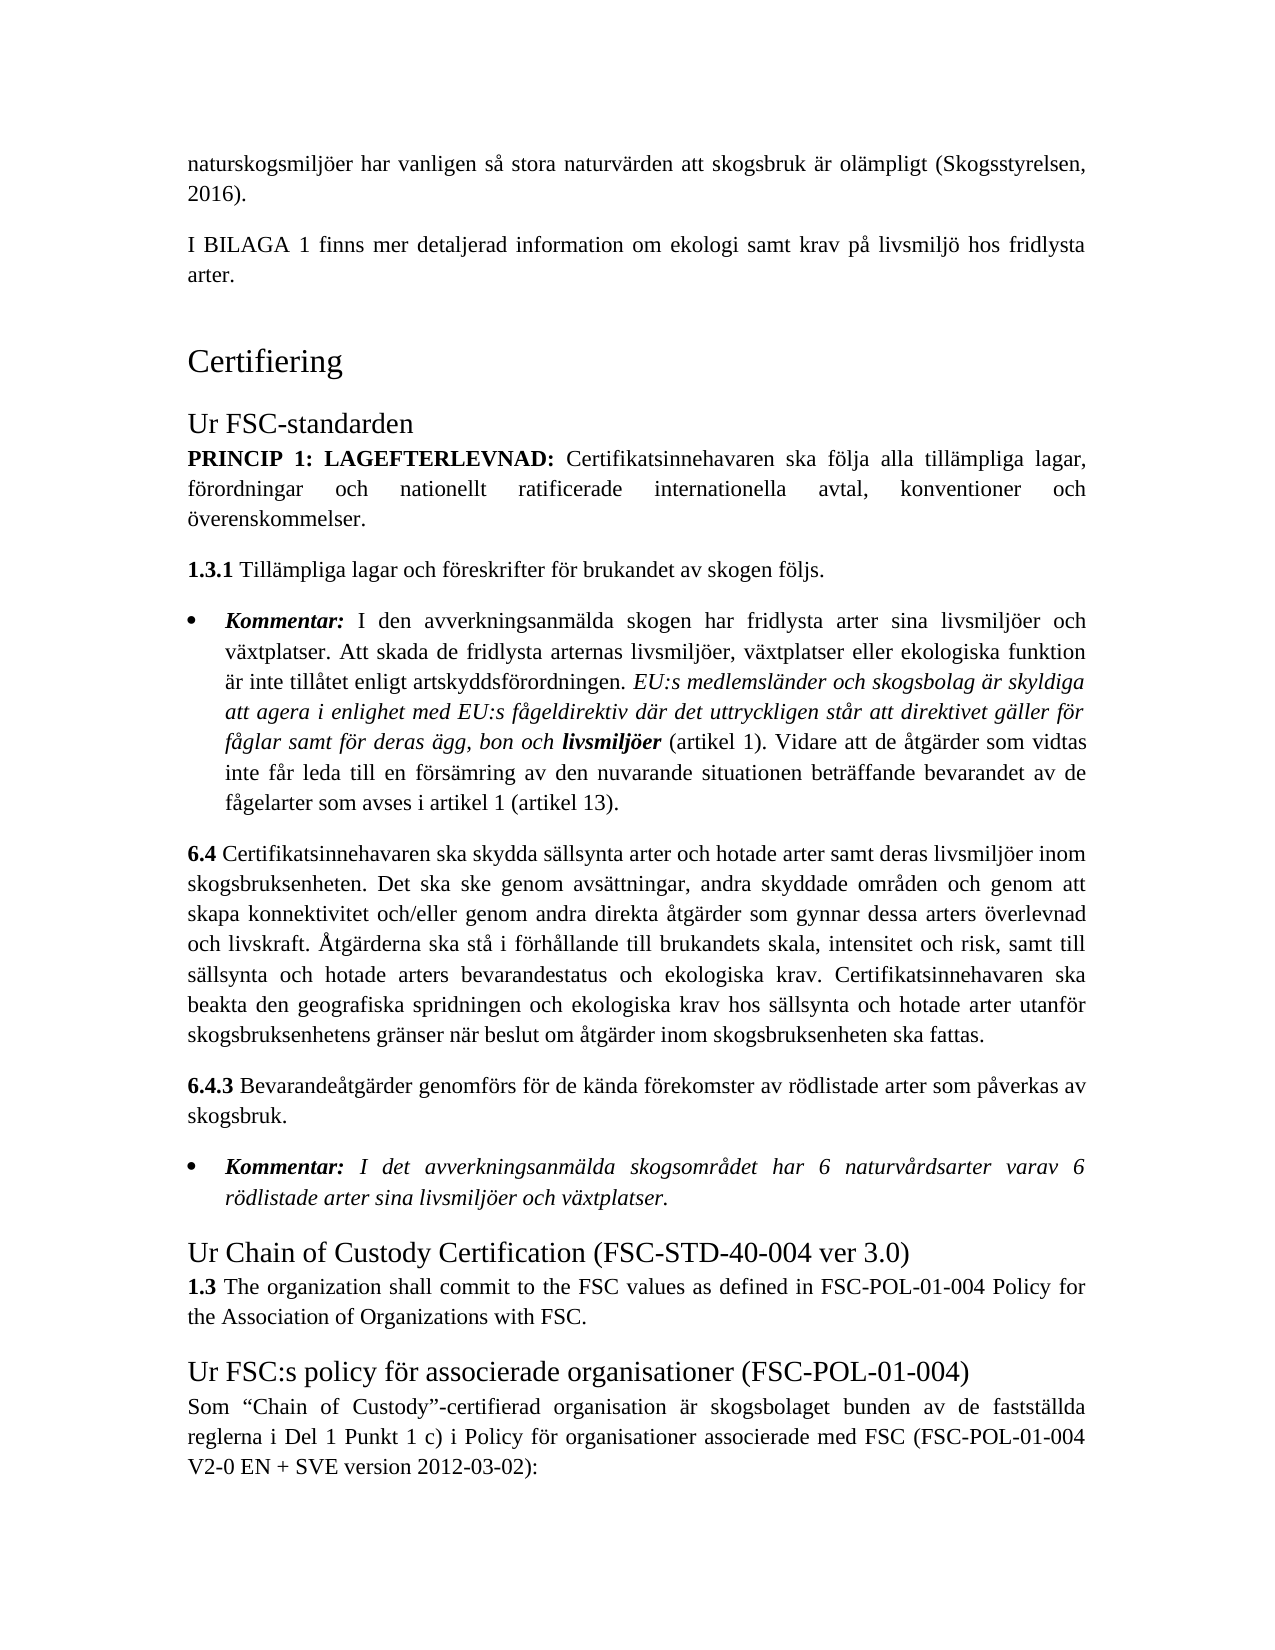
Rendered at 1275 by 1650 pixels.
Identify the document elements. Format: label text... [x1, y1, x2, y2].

text Som “Chain of Custody”-certifierad organisation är skogsbolaget bunden av de fastställda reglerna i Del 1 Punkt 1 c) i Policy för organisationer associerade med FSC (FSC-POL-01-004 V2-0 EN + SVE version 2012-03-02): [187, 1393, 1087, 1480]
subtitle Ur FSC:s policy för associerade organisationer (FSC-POL-01-004) [187, 1354, 1087, 1388]
text 6.4.3 Bevarandeåtgärder genomförs för de kända förekomster av rödlistade arter som påverkas av skogsbruk. [187, 1072, 1087, 1129]
list Kommentar: I det avverkningsanmälda skogsområdet har 6 naturvårdsarter varav 6 rödlistade arter sina livsmiljöer och växtplatser. [187, 1153, 1087, 1210]
list Kommentar: I den avverkningsanmälda skogen har fridlysta arter sina livsmiljöer och växtplatser. Att skada de fridlysta arternas livsmiljöer, växtplatser eller ekologiska funktion är inte tillåtet enligt artskyddsförordningen. EU:s medlemsländer och skogsbolag är skyldiga att agera i enlighet med EU:s fågeldirektiv där det uttryckligen står att direktivet gäller för fåglar samt för deras ägg, bon och livsmiljöer (artikel 1). Vidare att de åtgärder som vidtas inte får leda till en försämring av den nuvarande situationen beträffande bevarandet av de fågelarter som avses i artikel 1 (artikel 13). [187, 608, 1087, 815]
subtitle Certifiering [187, 342, 1087, 380]
text 1.3.1 Tillämpliga lagar och föreskrifter för brukandet av skogen följs. [187, 557, 1087, 583]
subtitle Ur Chain of Custody Certification (FSC-STD-40-004 ver 3.0) [187, 1235, 1087, 1268]
text 1.3 The organization shall commit to the FSC values as defined in FSC-POL-01-004 Policy for the Association of Organizations with FSC. [187, 1273, 1087, 1330]
text 6.4 Certifikatsinnehavaren ska skydda sällsynta arter och hotade arter samt deras livsmiljöer inom skogsbruksenheten. Det ska ske genom avsättningar, andra skyddade områden och genom att skapa konnektivitet och/eller genom andra direkta åtgärder som gynnar dessa arters överlevnad och livskraft. Åtgärderna ska stå i förhållande till brukandets skala, intensitet och risk, samt till sällsynta och hotade arters bevarandestatus och ekologiska krav. Certifikatsinnehavaren ska beakta den geografiska spridningen och ekologiska krav hos sällsynta och hotade arter utanför skogsbruksenhetens gränser när beslut om åtgärder inom skogsbruksenheten ska fattas. [187, 840, 1087, 1047]
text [187, 150, 1087, 207]
subtitle Ur FSC-standarden [187, 407, 1087, 440]
text PRINCIP 1: LAGEFTERLEVNAD: Certifikatsinnehavaren ska följa alla tillämpliga lagar, förordningar och nationellt ratificerade internationella avtal, konventioner och överenskommelser. [187, 445, 1087, 532]
text I BILAGA 1 finns mer detaljerad information om ekologi samt krav på livsmiljö hos fridlysta arter. [187, 231, 1087, 288]
